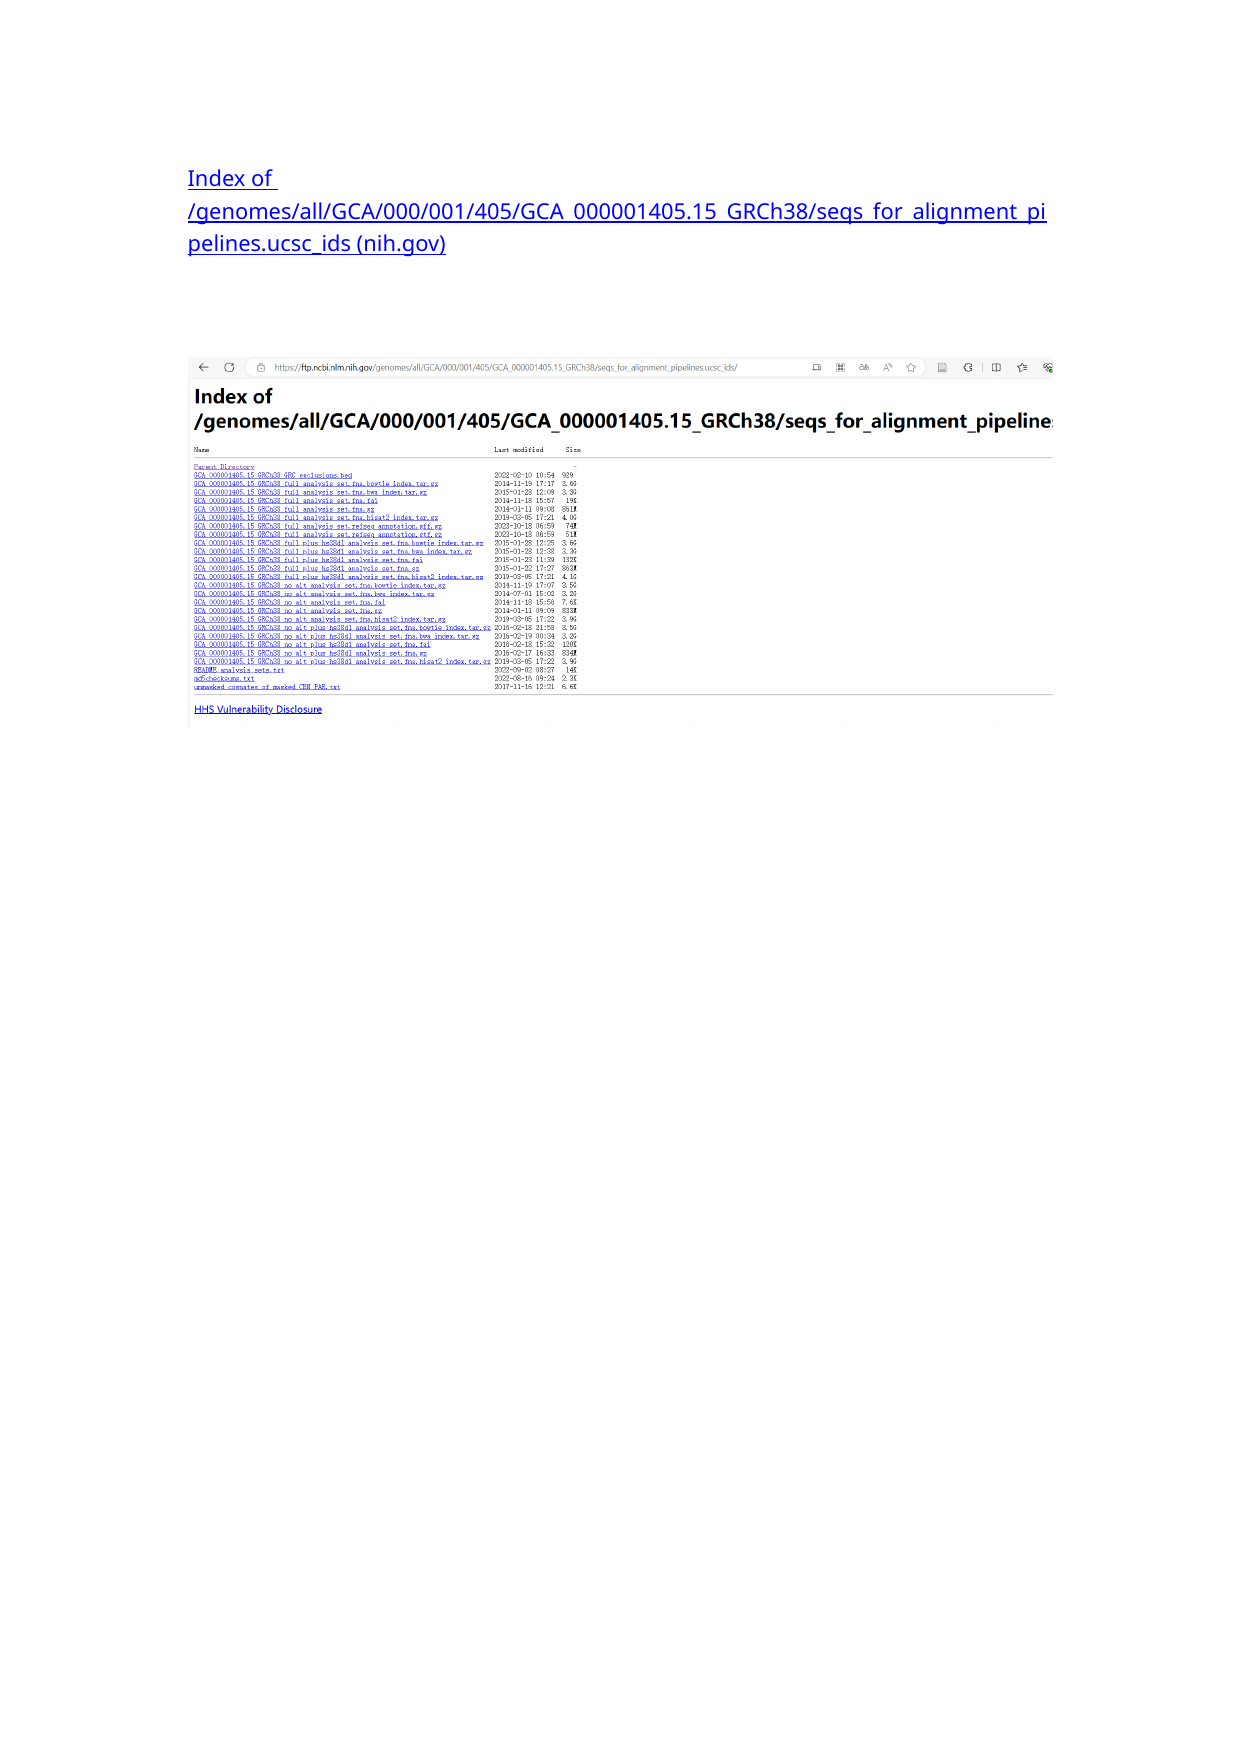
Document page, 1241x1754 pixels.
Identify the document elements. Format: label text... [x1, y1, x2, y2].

text Index of /genomes/all/GCA/000/001/405/GCA_000001405.15_GRCh38/seqs_for_alignment_pipelines.ucsc_ids (nih.gov) [187, 162, 1053, 259]
picture [187, 357, 1053, 728]
